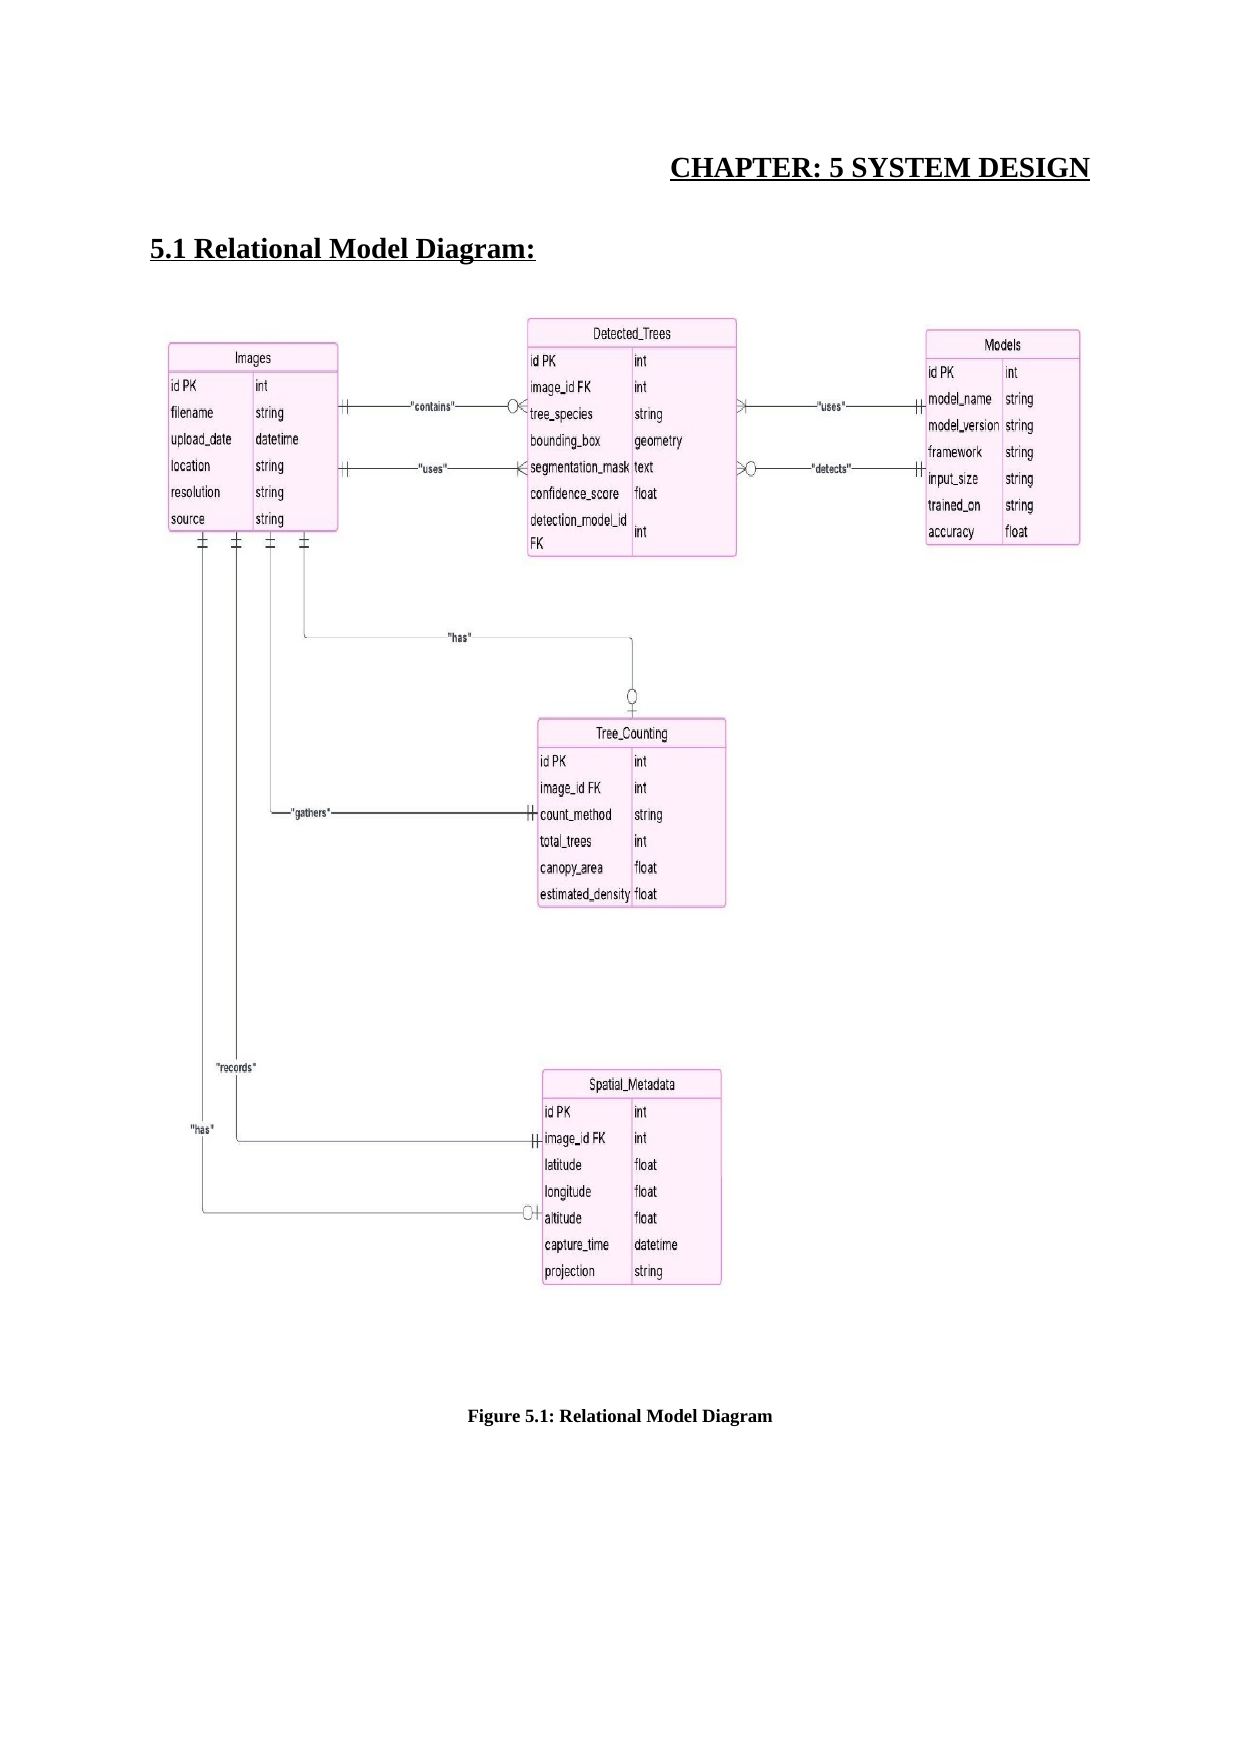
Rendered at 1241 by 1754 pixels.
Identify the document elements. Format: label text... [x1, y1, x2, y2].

text 5.1 Relational Model Diagram: [150, 231, 1090, 264]
text Figure 5.1: Relational Model Diagram [150, 1405, 1090, 1427]
picture [150, 286, 1096, 1333]
text CHAPTER: 5 SYSTEM DESIGN [150, 150, 1090, 214]
